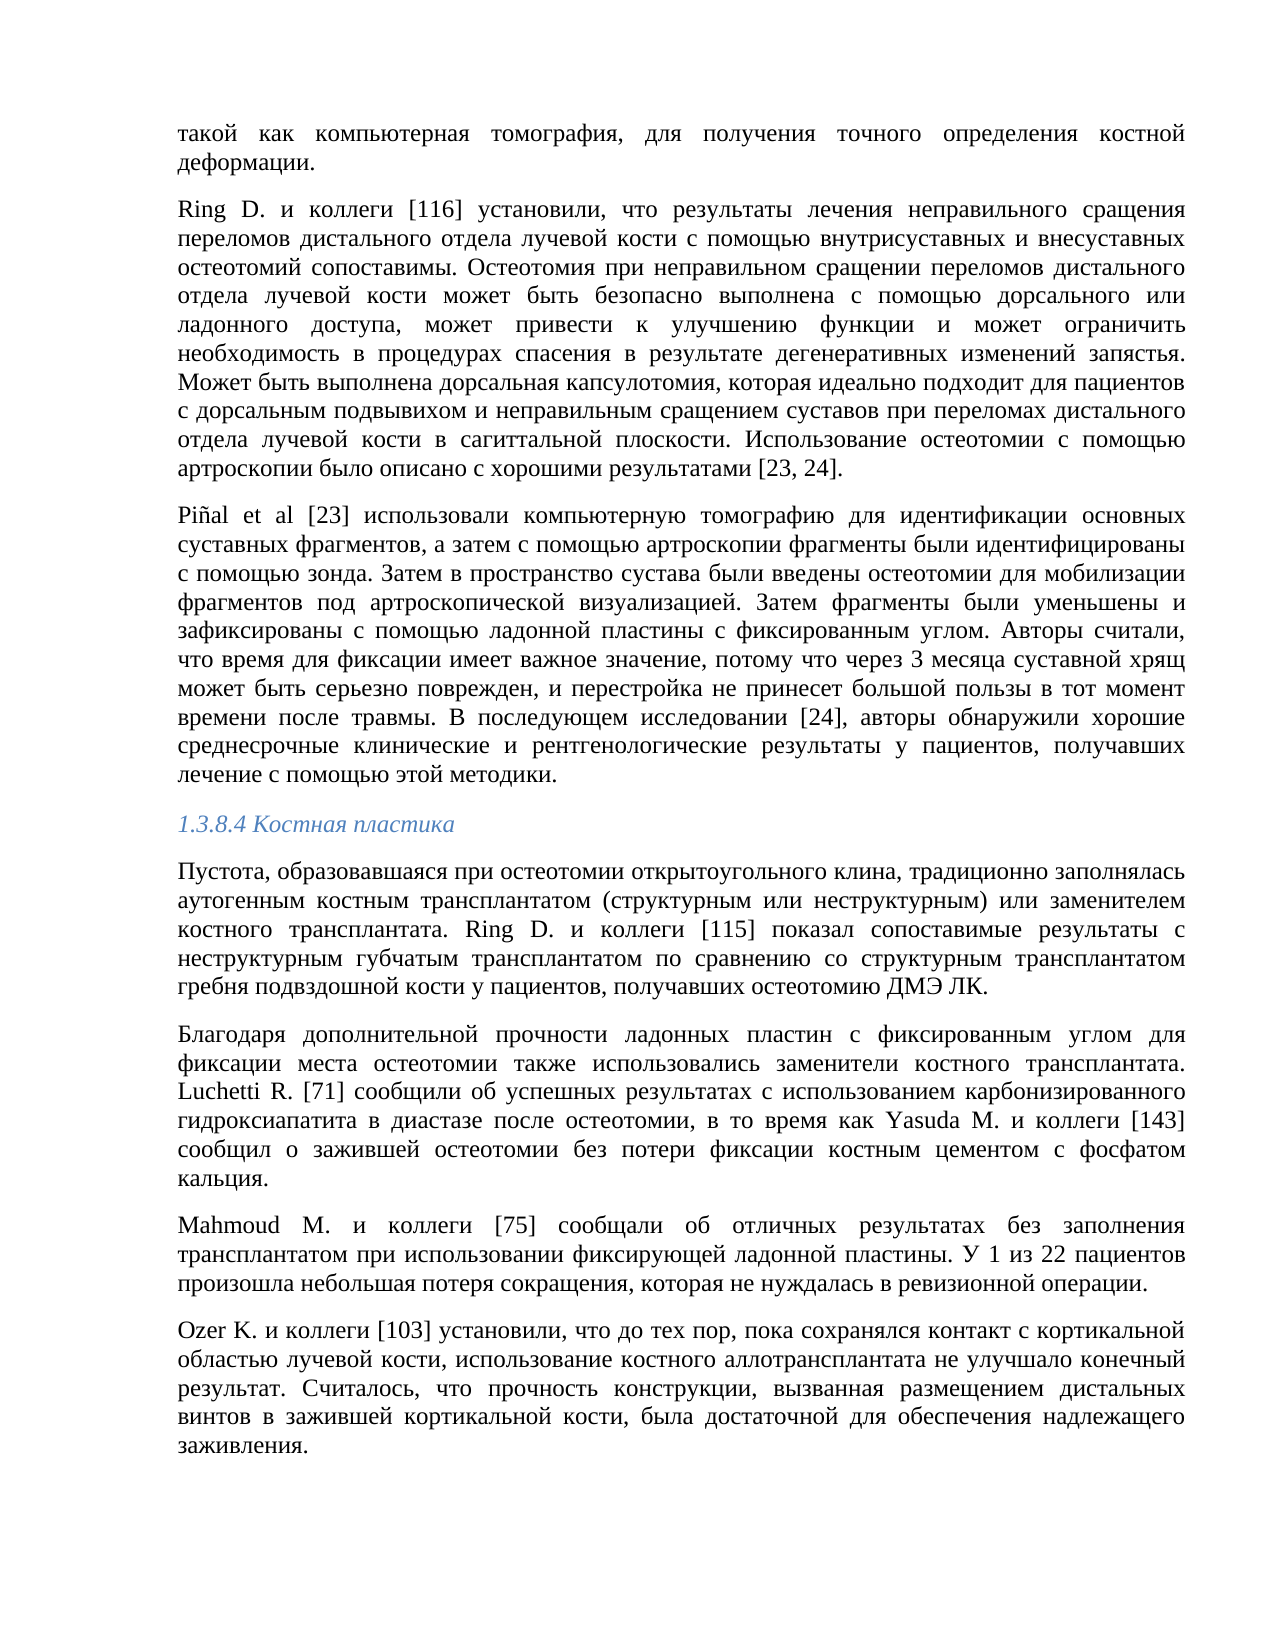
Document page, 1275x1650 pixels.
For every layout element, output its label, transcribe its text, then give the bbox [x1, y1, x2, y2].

text Piñal et al [23] использовали компьютерную томографию для идентификации основных суставных фрагментов, а затем с помощью артроскопии фрагменты были идентифицированы с помощью зонда. Затем в пространство сустава были введены остеотомии для мобилизации фрагментов под артроскопической визуализацией. Затем фрагменты были уменьшены и зафиксированы с помощью ладонной пластины с фиксированным углом. Авторы считали, что время для фиксации имеет важное значение, потому что через 3 месяца суставной хрящ может быть серьезно поврежден, и перестройка не принесет большой пользы в тот момент времени после травмы. В последующем исследовании [24], авторы обнаружили хорошие среднесрочные клинические и рентгенологические результаты у пациентов, получавших лечение с помощью этой методики. [177, 501, 1186, 788]
text Пустота, образовавшаяся при остеотомии открытоугольного клина, традиционно заполнялась аутогенным костным трансплантатом (структурным или неструктурным) или заменителем костного трансплантата. Ring D. и коллеги [115] показал сопоставимые результаты с неструктурным губчатым трансплантатом по сравнению со структурным трансплантатом гребня подвздошной кости у пациентов, получавших остеотомию ДМЭ ЛК. [177, 856, 1186, 1000]
text Ozer K. и коллеги [103] установили, что до тех пор, пока сохранялся контакт с кортикальной областью лучевой кости, использование костного аллотрансплантата не улучшало конечный результат. Считалось, что прочность конструкции, вызванная размещением дистальных винтов в зажившей кортикальной кости, была достаточной для обеспечения надлежащего заживления. [177, 1315, 1186, 1459]
text Ring D. и коллеги [116] установили, что результаты лечения неправильного сращения переломов дистального отдела лучевой кости с помощью внутрисуставных и внесуставных остеотомий сопоставимы. Остеотомия при неправильном сращении переломов дистального отдела лучевой кости может быть безопасно выполнена с помощью дорсального или ладонного доступа, может привести к улучшению функции и может ограничить необходимость в процедурах спасения в результате дегенеративных изменений запястья. Может быть выполнена дорсальная капсулотомия, которая идеально подходит для пациентов с дорсальным подвывихом и неправильным сращением суставов при переломах дистального отдела лучевой кости в сагиттальной плоскости. Использование остеотомии с помощью артроскопии было описано с хорошими результатами [23, 24]. [177, 194, 1186, 482]
subtitle 1.3.8.4 Костная пластика [177, 809, 1186, 838]
text Благодаря дополнительной прочности ладонных пластин с фиксированным углом для фиксации места остеотомии также использовались заменители костного трансплантата. Luchetti R. [71] сообщили об успешных результатах с использованием карбонизированного гидроксиапатита в диастазе после остеотомии, в то время как Yasuda M. и коллеги [143] сообщил о зажившей остеотомии без потери фиксации костным цементом с фосфатом кальция. [177, 1019, 1186, 1191]
text Mahmoud M. и коллеги [75] сообщали об отличных результатах без заполнения трансплантатом при использовании фиксирующей ладонной пластины. У 1 из 22 пациентов произошла небольшая потеря сокращения, которая не нуждалась в ревизионной операции. [177, 1210, 1186, 1296]
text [177, 118, 1186, 176]
